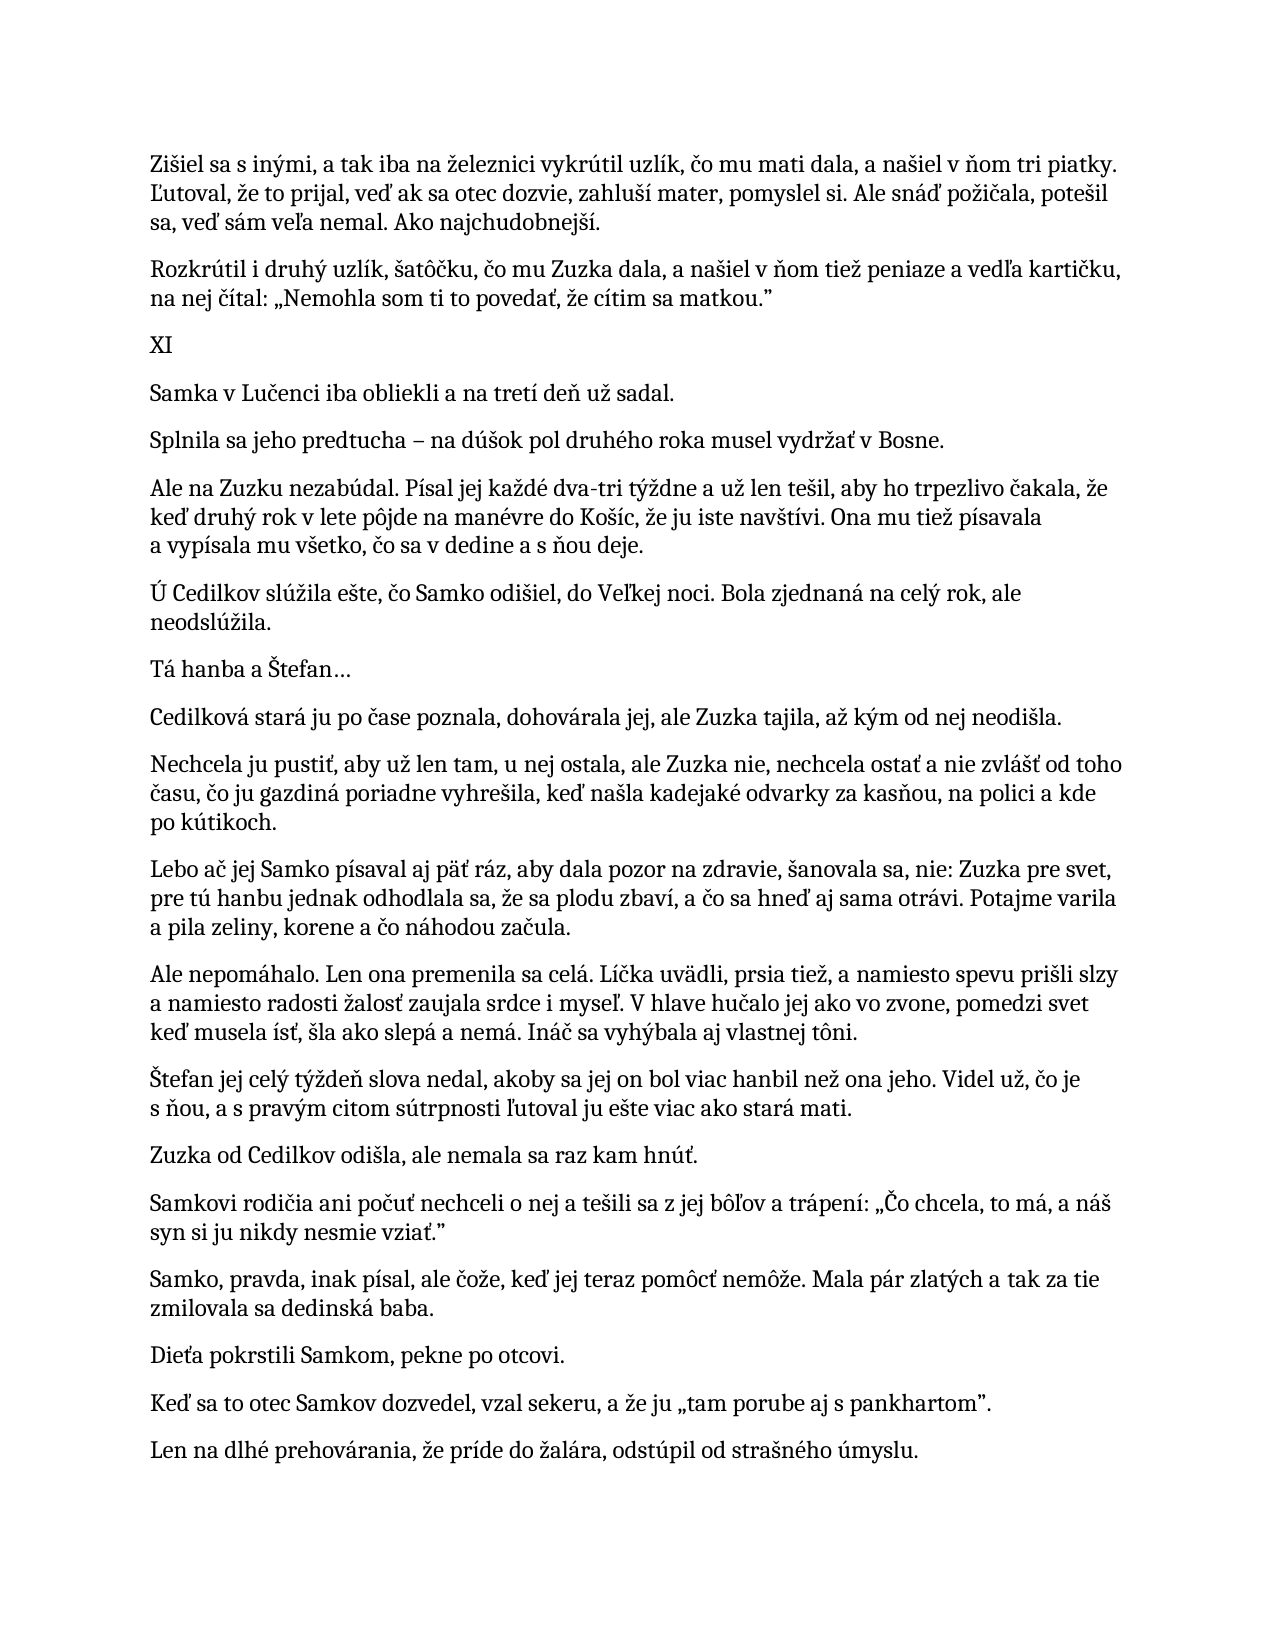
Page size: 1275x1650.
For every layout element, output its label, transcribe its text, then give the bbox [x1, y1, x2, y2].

text Tá hanba a Štefan… [150, 655, 1125, 684]
text Dieťa pokrstili Samkom, pekne po otcovi. [150, 1341, 1125, 1370]
text Samko, pravda, inak písal, ale čože, keď jej teraz pomôcť nemôže. Mala pár zlatých a tak za tie zmilovala sa dedinská baba. [150, 1265, 1125, 1322]
text Zišiel sa s inými, a tak iba na železnici vykrútil uzlík, čo mu mati dala, a našiel v ňom tri piatky. Ľutoval, že to prijal, veď ak sa otec dozvie, zahluší mater, pomyslel si. Ale snáď požičala, potešil sa, veď sám veľa nemal. Ako najchudobnejší. [150, 150, 1125, 236]
text Keď sa to otec Samkov dozvedel, vzal sekeru, a že ju „tam porube aj s pankhartom”. [150, 1389, 1125, 1417]
text Ú Cedilkov slúžila ešte, čo Samko odišiel, do Veľkej noci. Bola zjednaná na celý rok, ale neodslúžila. [150, 579, 1125, 636]
text Lebo ač jej Samko písaval aj päť ráz, aby dala pozor na zdravie, šanovala sa, nie: Zuzka pre svet, pre tú hanbu jednak odhodlala sa, že sa plodu zbaví, a čo sa hneď aj sama otrávi. Potajme varila a pila zeliny, korene a čo náhodou začula. [150, 855, 1125, 941]
text Ale na Zuzku nezabúdal. Písal jej každé dva-tri týždne a už len tešil, aby ho trpezlivo čakala, že keď druhý rok v lete pôjde na manévre do Košíc, že ju iste navštívi. Ona mu tiež písavala a vypísala mu všetko, čo sa v dedine a s ňou deje. [150, 474, 1125, 560]
text Splnila sa jeho predtucha – na dúšok pol druhého roka musel vydržať v Bosne. [150, 426, 1125, 455]
text Nechcela ju pustiť, aby už len tam, u nej ostala, ale Zuzka nie, nechcela ostať a nie zvlášť od toho času, čo ju gazdiná poriadne vyhrešila, keď našla kadejaké odvarky za kasňou, na polici a kde po kútikoch. [150, 750, 1125, 836]
text Samkovi rodičia ani počuť nechceli o nej a tešili sa z jej bôľov a trápení: „Čo chcela, to má, a náš syn si ju nikdy nesmie vziať.” [150, 1189, 1125, 1246]
text Samka v Lučenci iba obliekli a na tretí deň už sadal. [150, 379, 1125, 407]
text Rozkrútil i druhý uzlík, šatôčku, čo mu Zuzka dala, a našiel v ňom tiež peniaze a vedľa kartičku, na nej čítal: „Nemohla som ti to povedať, že cítim sa matkou.” [150, 255, 1125, 312]
text XI [150, 331, 1125, 360]
text Štefan jej celý týždeň slova nedal, akoby sa jej on bol viac hanbil než ona jeho. Videl už, čo je s ňou, a s pravým citom sútrpnosti ľutoval ju ešte viac ako stará mati. [150, 1065, 1125, 1122]
text Cedilková stará ju po čase poznala, dohovárala jej, ale Zuzka tajila, až kým od nej neodišla. [150, 702, 1125, 731]
text Ale nepomáhalo. Len ona premenila sa celá. Líčka uvädli, prsia tiež, a namiesto spevu prišli slzy a namiesto radosti žalosť zaujala srdce i myseľ. V hlave hučalo jej ako vo zvone, pomedzi svet keď musela ísť, šla ako slepá a nemá. Ináč sa vyhýbala aj vlastnej tôni. [150, 960, 1125, 1046]
text Len na dlhé prehovárania, že príde do žalára, odstúpil od strašného úmyslu. [150, 1436, 1125, 1465]
text Zuzka od Cedilkov odišla, ale nemala sa raz kam hnúť. [150, 1141, 1125, 1170]
